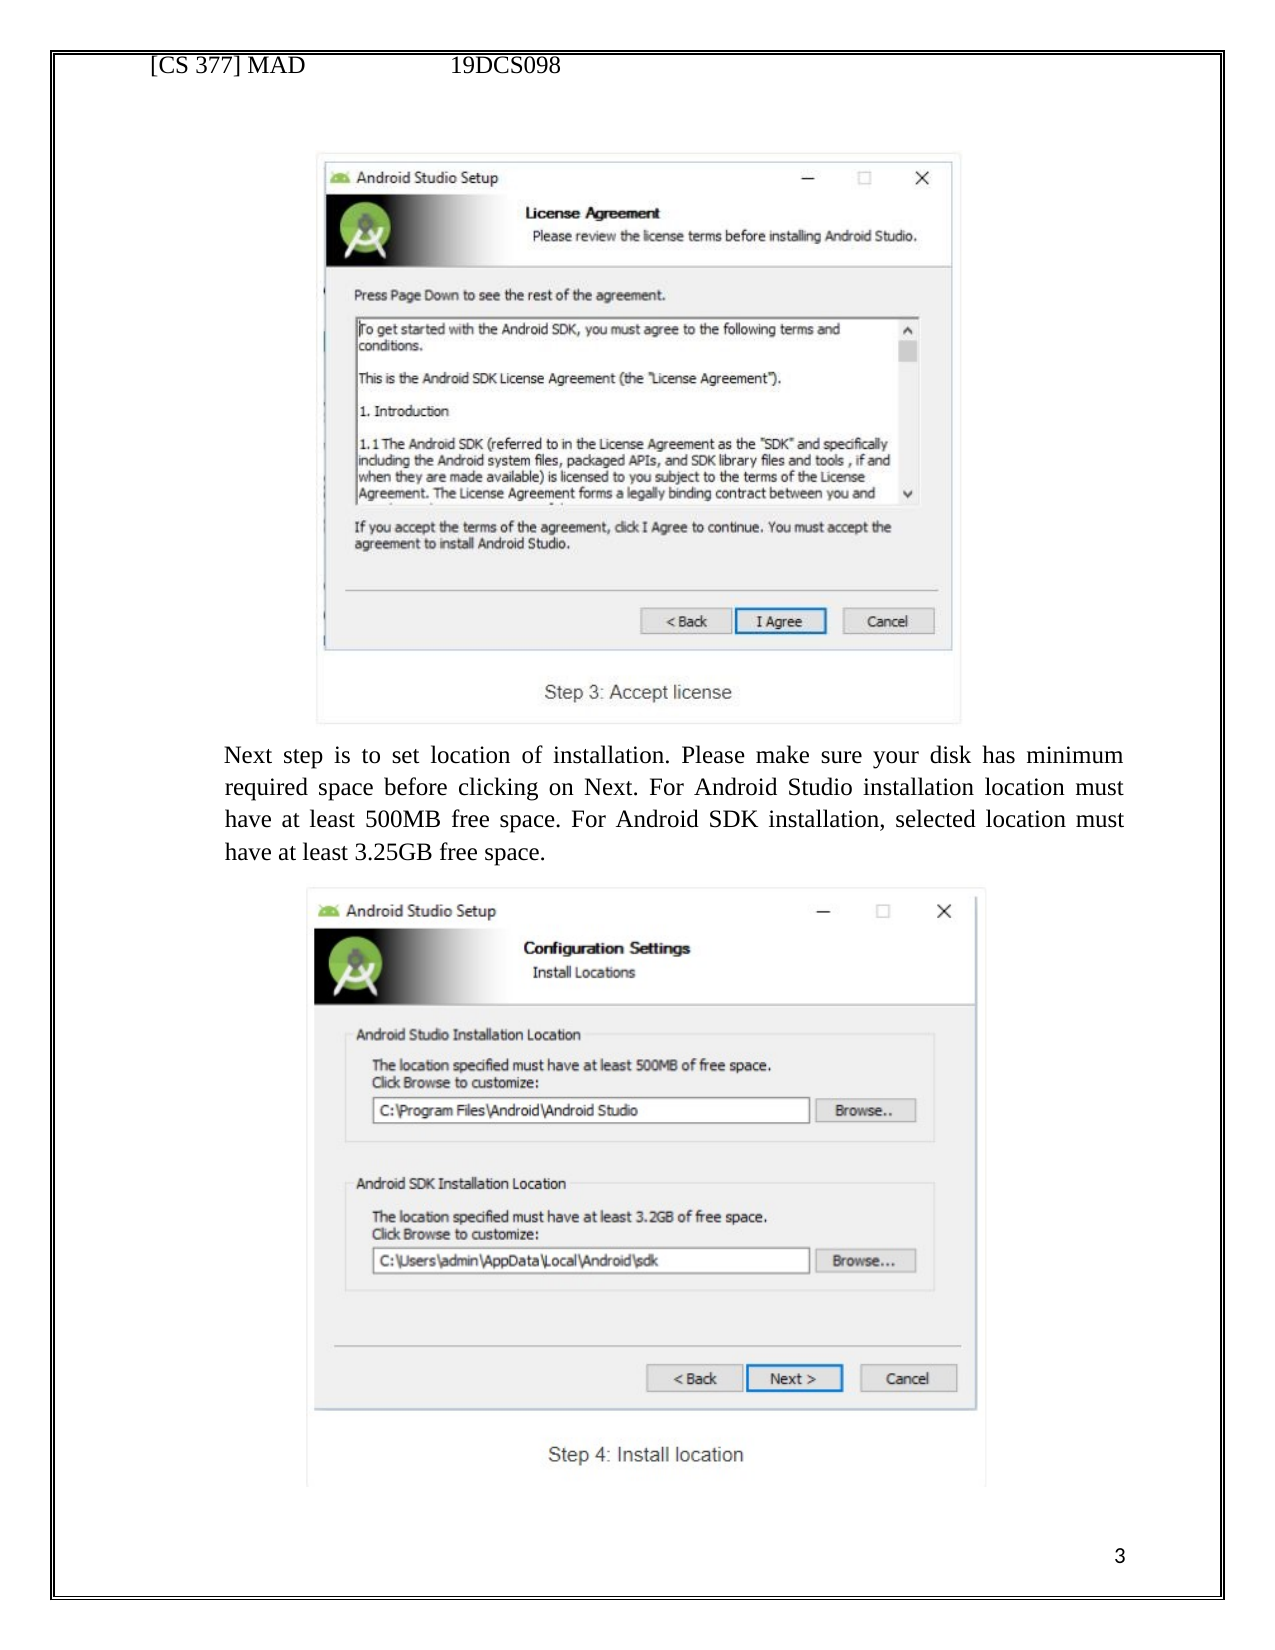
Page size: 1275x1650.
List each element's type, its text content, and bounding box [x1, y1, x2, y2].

text Next step is to set location of installation. Please make sure your disk has minimum required space before clicking on Next. For Android Studio installation location must have at least 500MB free space. For Android SDK installation, selected location must have at least 3.25GB free space. [223, 740, 1126, 866]
picture [315, 150, 964, 728]
picture [305, 882, 987, 1487]
